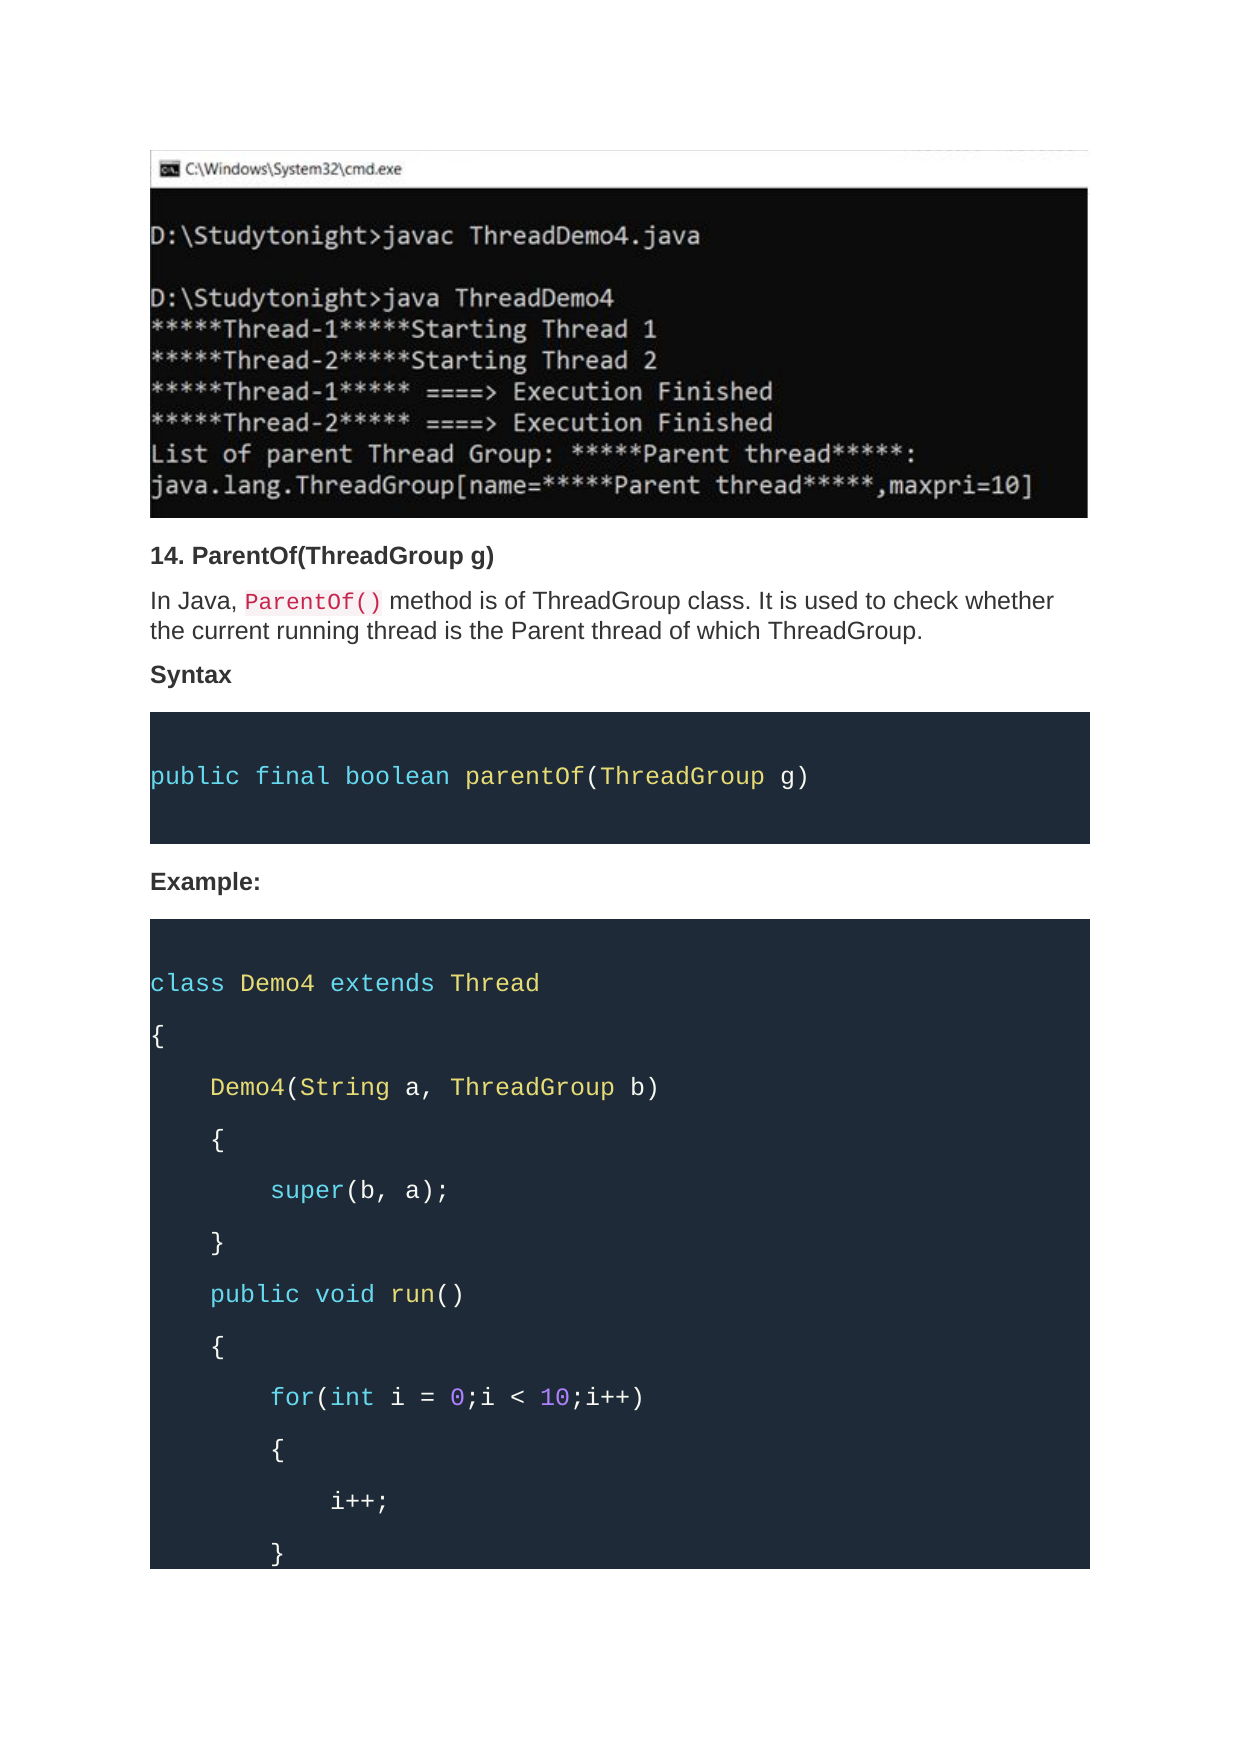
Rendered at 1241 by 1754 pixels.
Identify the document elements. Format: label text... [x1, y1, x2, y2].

text super(b, a); [150, 1178, 1090, 1206]
text Demo4(String a, ThreadGroup b) [150, 1074, 1090, 1103]
text class Demo4 extends Thread [150, 971, 1090, 999]
text { [150, 1023, 1090, 1051]
text public final boolean parentOf(ThreadGroup g) [150, 764, 1090, 792]
text { [150, 1437, 1090, 1465]
text i++; [150, 1488, 1090, 1517]
text } [150, 1540, 1090, 1569]
text In Java, ParentOf() method is of ThreadGroup class. It is used to check whether the current running thread is the Parent thread of which ThreadGroup. [150, 586, 1090, 645]
text { [150, 1126, 1090, 1154]
picture [150, 150, 1091, 518]
text Syntax [150, 660, 1090, 689]
text public void run() [150, 1281, 1090, 1310]
text Example: [150, 867, 1090, 896]
text } [150, 1230, 1090, 1258]
text { [150, 1333, 1090, 1362]
text for(int i = 0;i < 10;i++) [150, 1385, 1090, 1413]
text 14. ParentOf(ThreadGroup g) [150, 541, 1090, 570]
